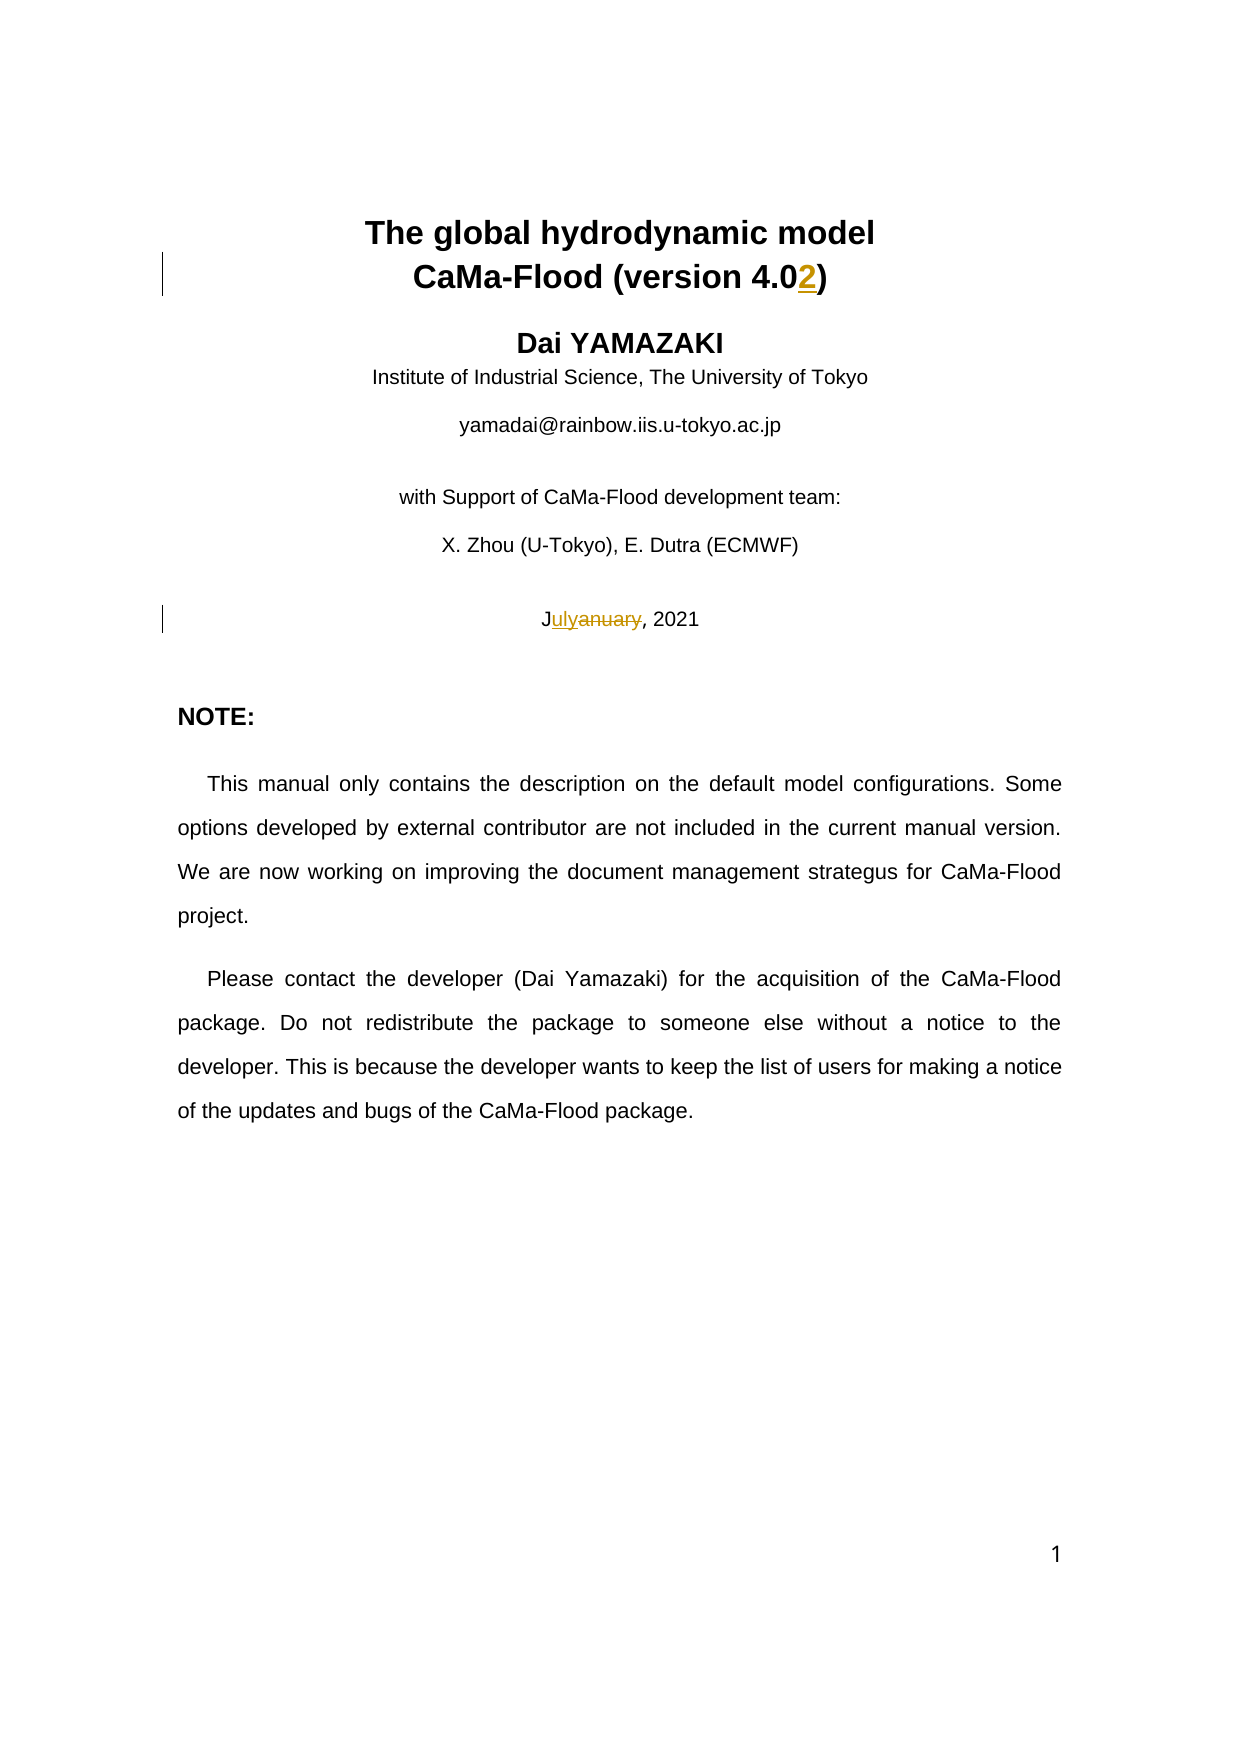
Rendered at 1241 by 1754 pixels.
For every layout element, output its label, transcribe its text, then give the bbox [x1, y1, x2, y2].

text Institute of Industrial Science, The University of Tokyo [177, 365, 1063, 389]
text X. Zhou (U-Tokyo), E. Dutra (ECMWF) [177, 533, 1063, 557]
text yamadai@rainbow.iis.u-tokyo.ac.jp [177, 413, 1063, 437]
text This manual only contains the description on the default model configurations. Some options developed by external contributor are not included in the current manual version. We are now working on improving the document management strategus for CaMa-Flood project. [177, 771, 1063, 928]
text with Support of CaMa-Flood development team: [177, 485, 1063, 509]
text The global hydrodynamic model CaMa-Flood (version 4.0) [177, 213, 1063, 296]
text NOTE: [177, 702, 1063, 731]
text Please contact the developer (Dai Yamazaki) for the acquisition of the CaMa-Flood package. Do not redistribute the package to someone else without a notice to the developer. This is because the developer wants to keep the list of users for making a notice of the updates and bugs of the CaMa-Flood package. [177, 966, 1063, 1123]
text Dai YAMAZAKI [177, 326, 1063, 360]
text J, 2021 [177, 604, 1063, 633]
